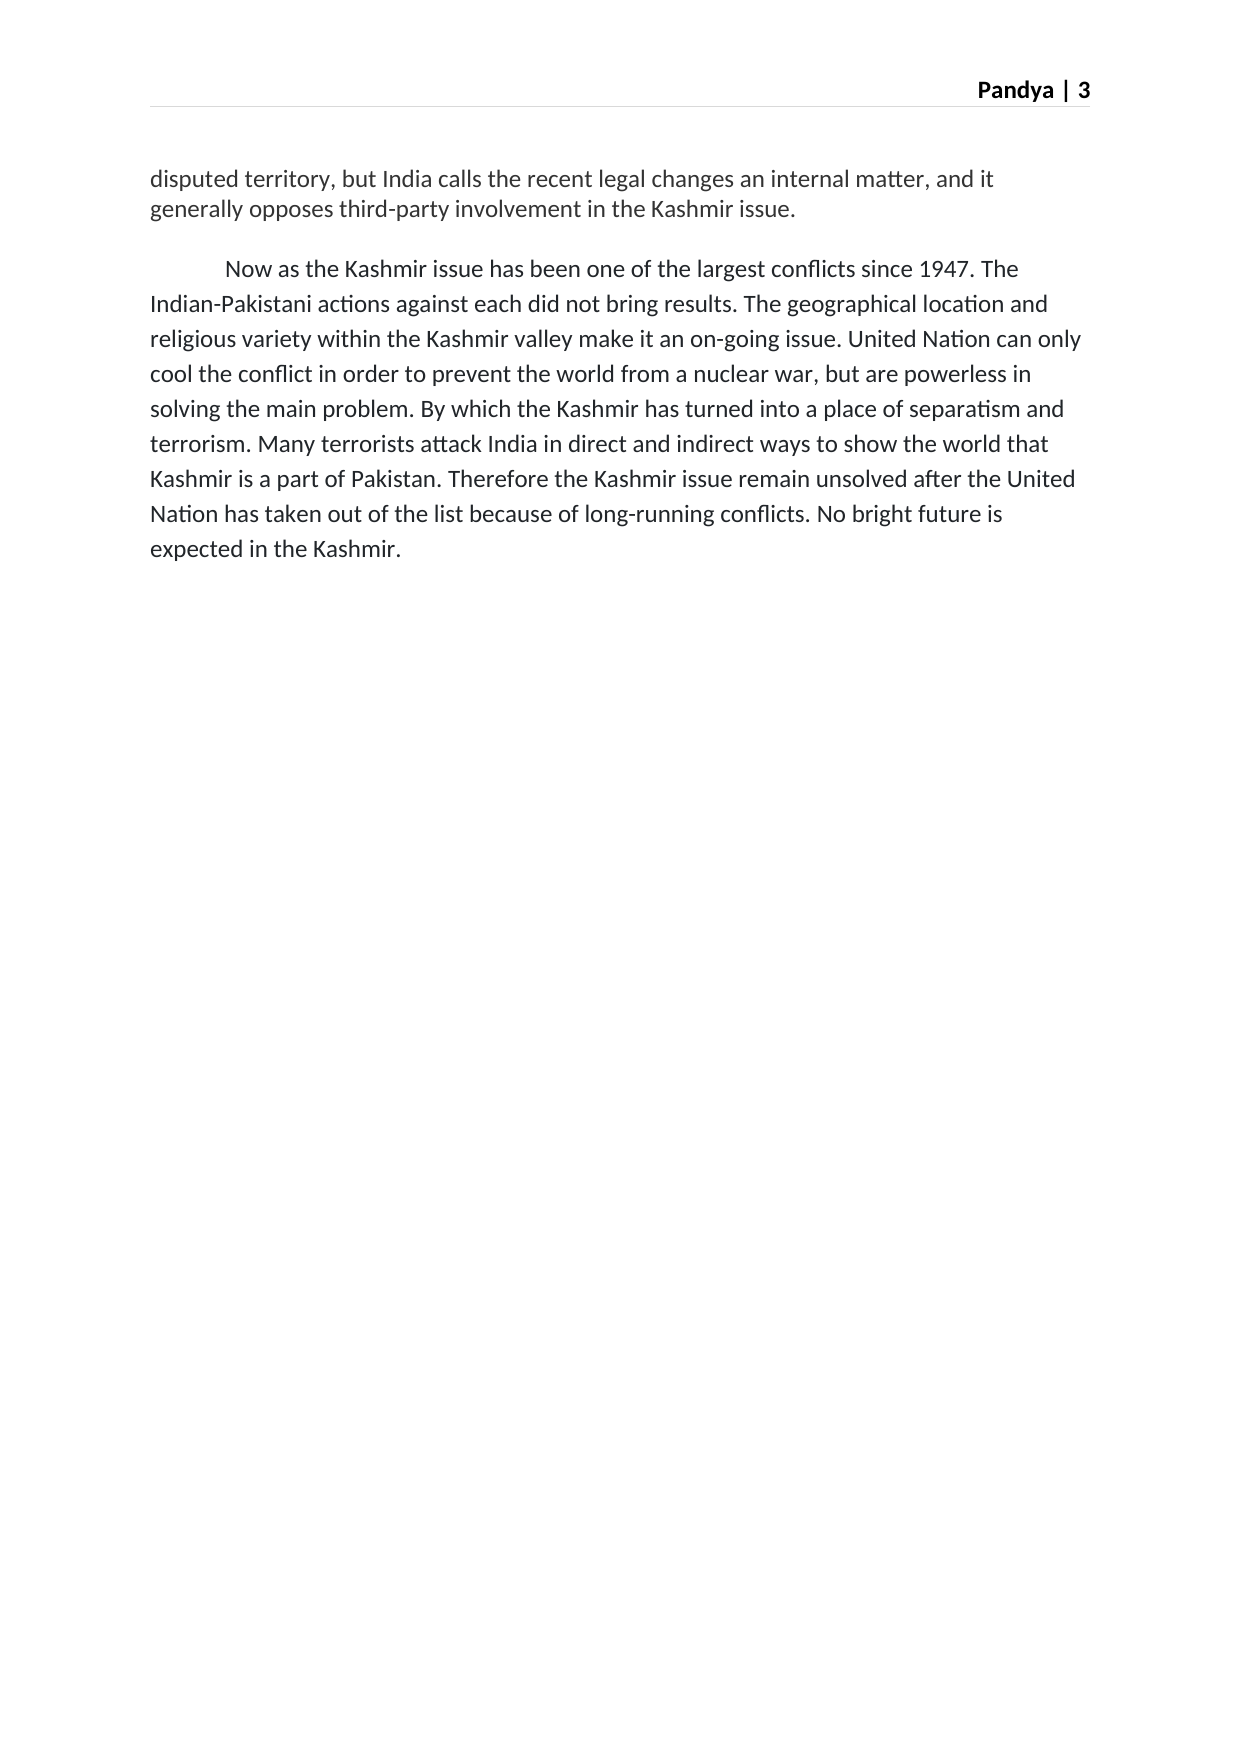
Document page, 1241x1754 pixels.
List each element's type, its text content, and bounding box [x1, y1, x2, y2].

text Now as the Kashmir issue has been one of the largest conflicts since 1947. The Indian-Pakistani actions against each did not bring results. The geographical location and religious variety within the Kashmir valley make it an on-going issue. United Nation can only cool the conflict in order to prevent the world from a nuclear war, but are powerless in solving the main problem. By which the Kashmir has turned into a place of separatism and terrorism. Many terrorists attack India in direct and indirect ways to show the world that Kashmir is a part of Pakistan. Therefore the Kashmir issue remain unsolved after the United Nation has taken out of the list because of long-running conflicts. No bright future is expected in the Kashmir. [150, 253, 1090, 564]
